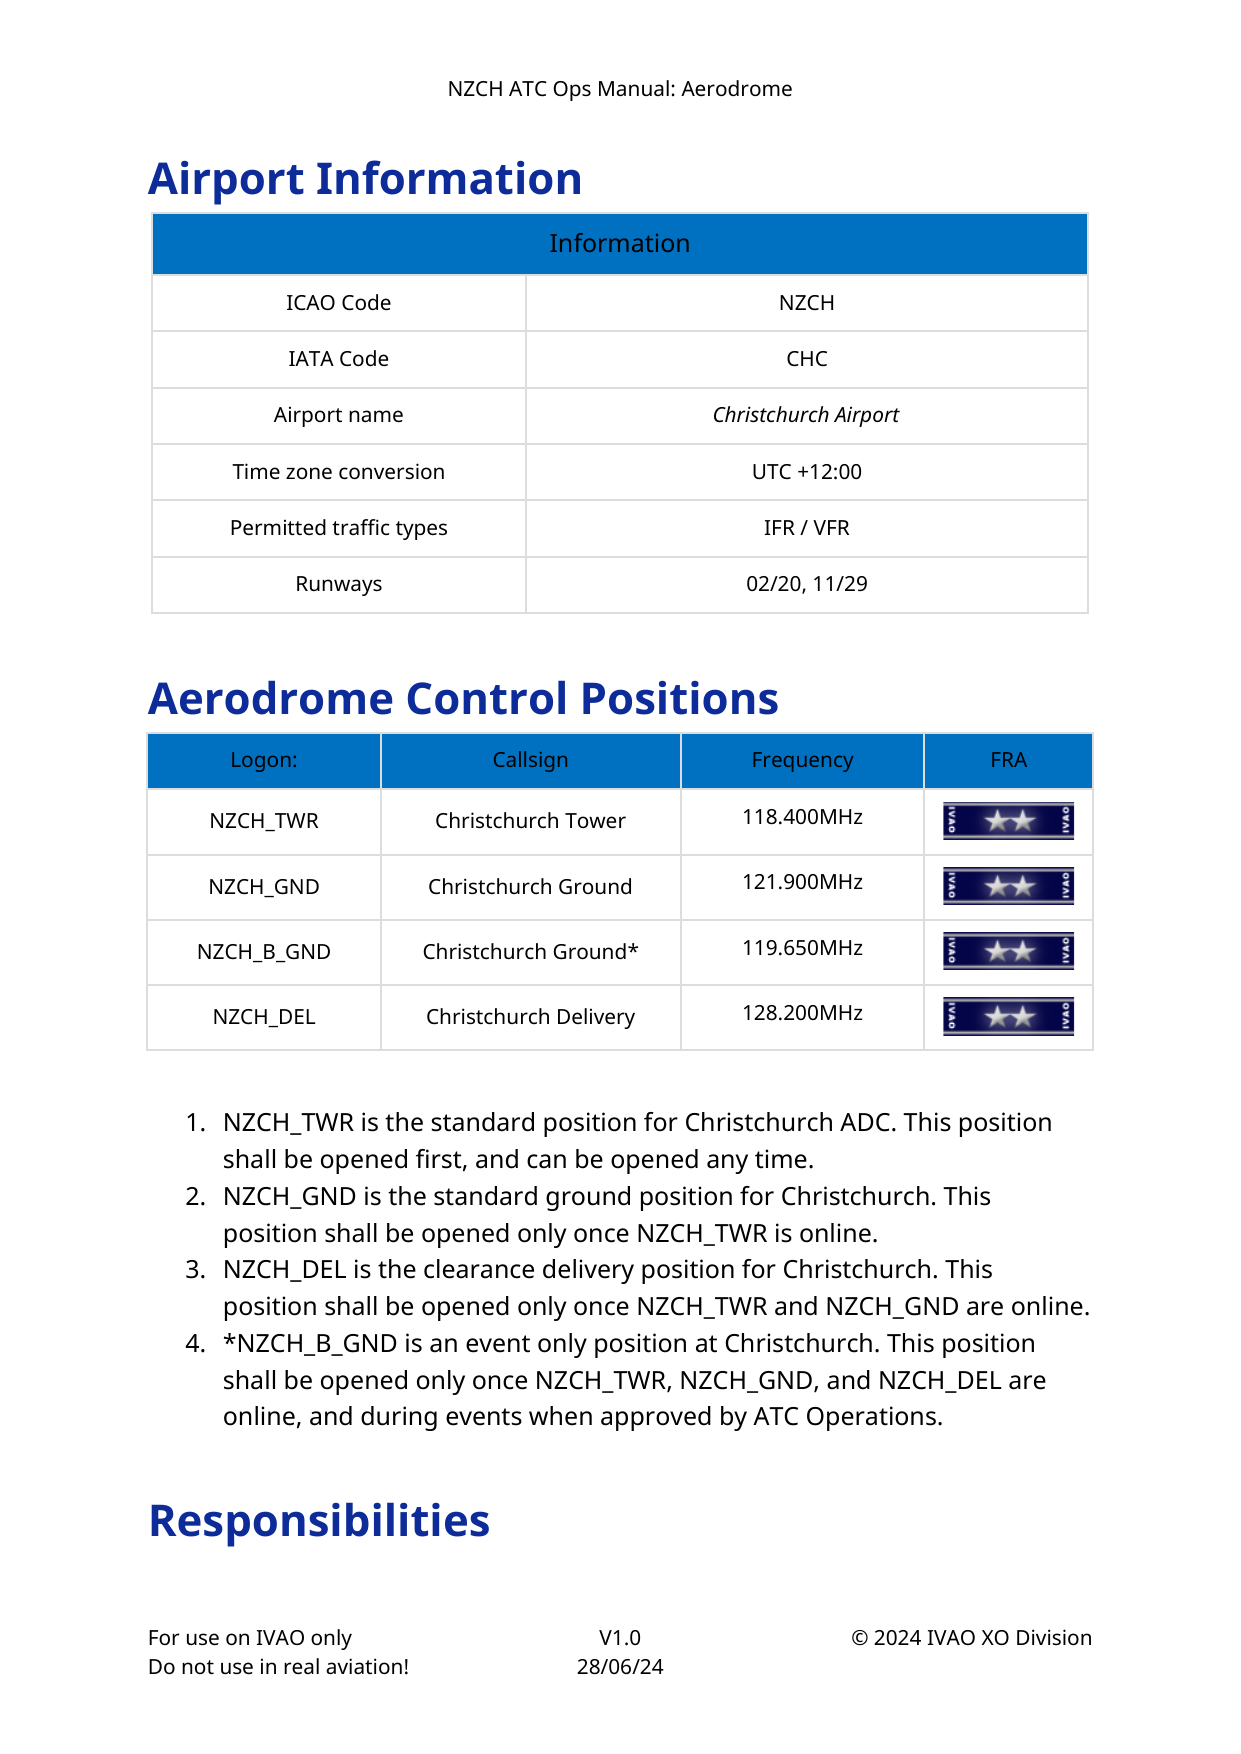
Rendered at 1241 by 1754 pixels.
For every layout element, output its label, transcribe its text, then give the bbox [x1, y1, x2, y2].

table_cell Christchurch Tower [382, 790, 680, 853]
table_cell NZCH [527, 276, 1087, 330]
picture [943, 802, 1075, 840]
table_cell Christchurch Delivery [382, 986, 680, 1049]
table_cell [925, 921, 1092, 984]
picture [943, 932, 1075, 970]
table_cell Permitted traffic types [153, 501, 525, 556]
table_header FRA [925, 734, 1092, 788]
table_cell [925, 790, 1092, 853]
table_cell CHC [527, 332, 1087, 387]
subtitle Responsibilities [148, 1489, 1093, 1549]
table_cell NZCH_DEL [148, 986, 380, 1049]
table_cell NZCH_GND [148, 856, 380, 919]
table_cell ICAO Code [153, 276, 525, 330]
table_header Logon: [148, 734, 380, 788]
list NZCH_GND is the standard ground position for Christchurch. This position shall be opened only once NZCH_TWR is online. [185, 1178, 1093, 1249]
table_cell NZCH_TWR [148, 790, 380, 853]
table_cell Christchurch Ground* [382, 921, 680, 984]
picture [943, 867, 1075, 905]
table_cell IFR / VFR [527, 501, 1087, 556]
list NZCH_DEL is the clearance delivery position for Christchurch. This position shall be opened only once NZCH_TWR and NZCH_GND are online. [185, 1252, 1093, 1323]
table_header Information [153, 214, 1087, 274]
table_cell Time zone conversion [153, 445, 525, 499]
table_cell 121.900MHz [682, 856, 923, 919]
table_cell Runways [153, 558, 525, 612]
subtitle Aerodrome Control Positions [148, 667, 1093, 727]
table_cell 02/20, 11/29 [527, 558, 1087, 612]
table_cell 118.400MHz [682, 790, 923, 853]
table_cell Christchurch Ground [382, 856, 680, 919]
table_header Callsign [382, 734, 680, 788]
table_cell [925, 986, 1092, 1049]
list *NZCH_B_GND is an event only position at Christchurch. This position shall be opened only once NZCH_TWR, NZCH_GND, and NZCH_DEL are online, and during events when approved by ATC Operations. [185, 1326, 1093, 1433]
subtitle Airport Information [148, 148, 1093, 207]
table_cell IATA Code [153, 332, 525, 387]
table_cell UTC +12:00 [527, 445, 1087, 499]
table_cell [925, 856, 1092, 919]
table_header Frequency [682, 734, 923, 788]
picture [943, 997, 1075, 1036]
table_cell 128.200MHz [682, 986, 923, 1049]
table_cell Airport name [153, 389, 525, 443]
list NZCH_TWR is the standard position for Christchurch ADC. This position shall be opened first, and can be opened any time. [185, 1105, 1093, 1176]
table_cell 119.650MHz [682, 921, 923, 984]
table_cell NZCH_B_GND [148, 921, 380, 984]
table_cell Christchurch Airport [527, 389, 1087, 443]
